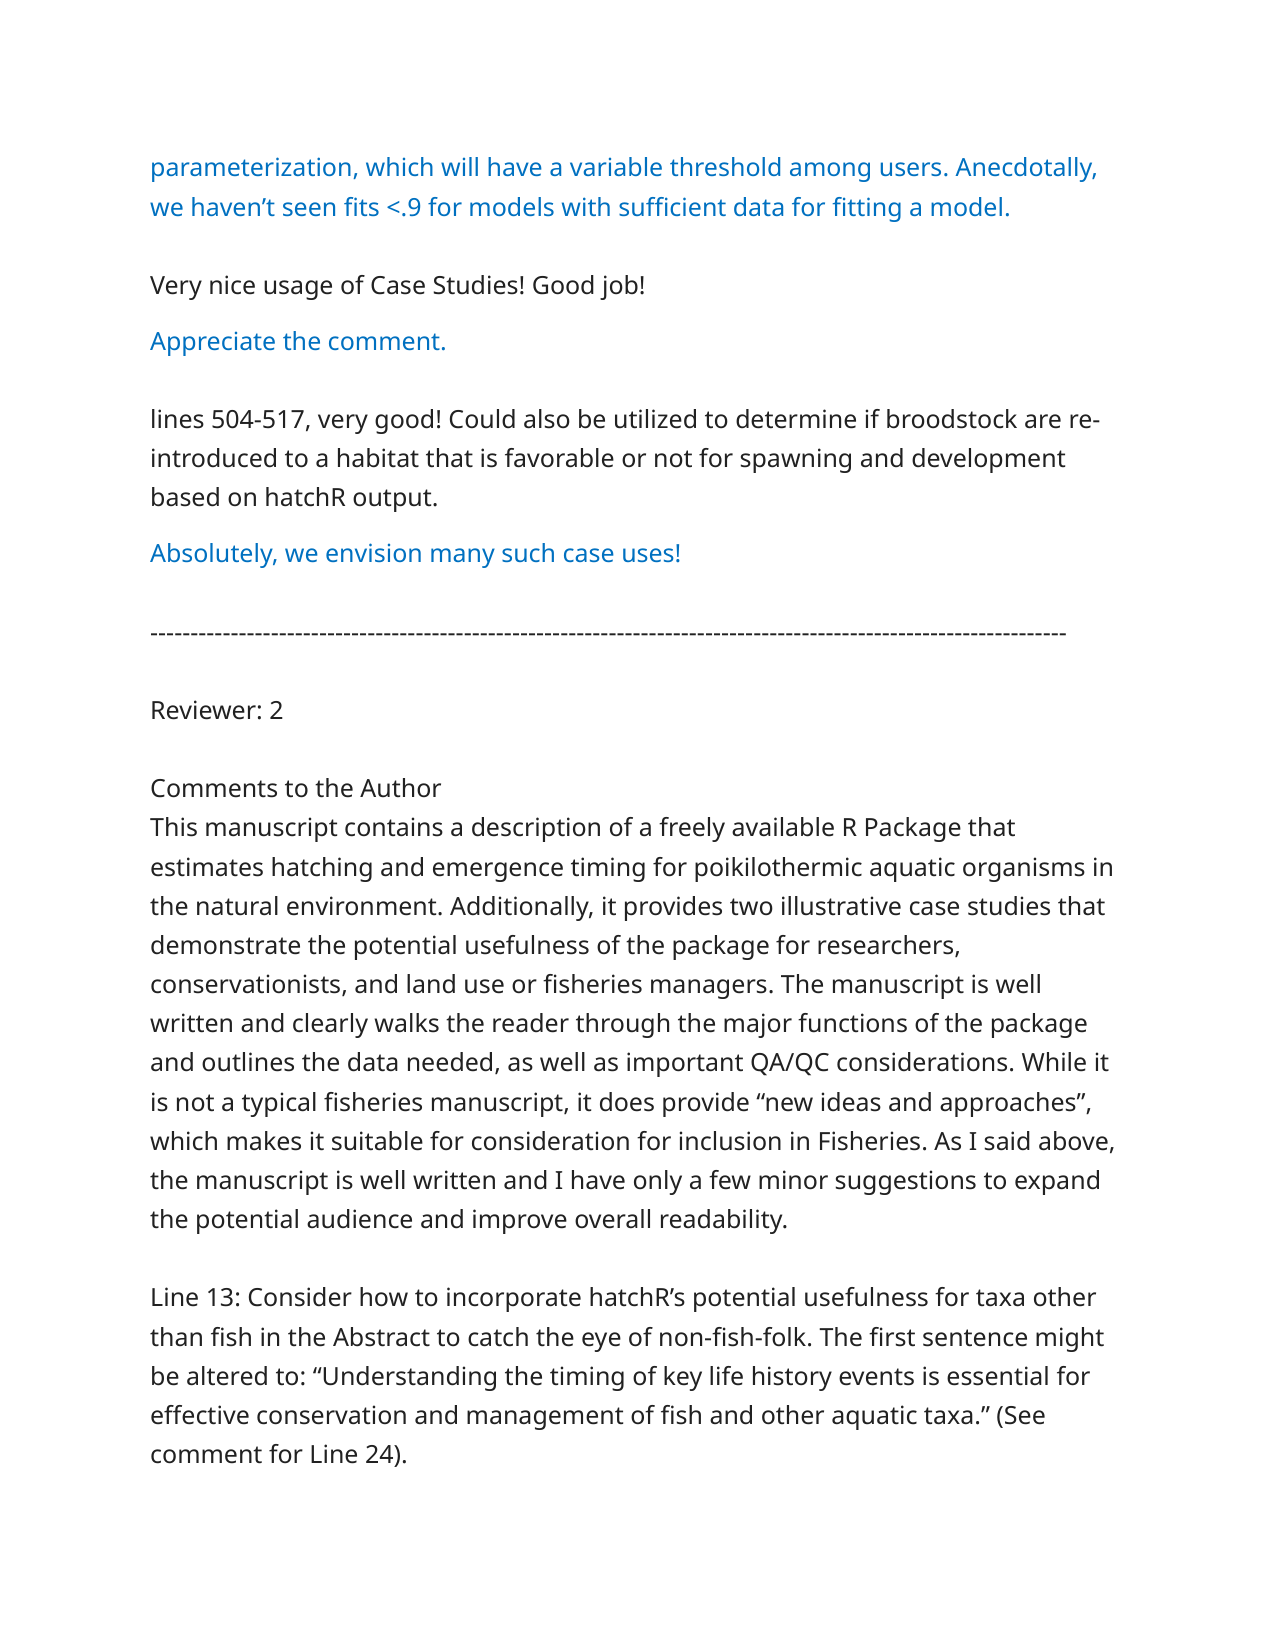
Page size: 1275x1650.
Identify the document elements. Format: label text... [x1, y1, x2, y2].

text Appreciate the comment. lines 504-517, very good! Could also be utilized to determine if broodstock are re-introduced to a habitat that is favorable or not for spawning and development based on hatchR output. [150, 323, 1125, 514]
